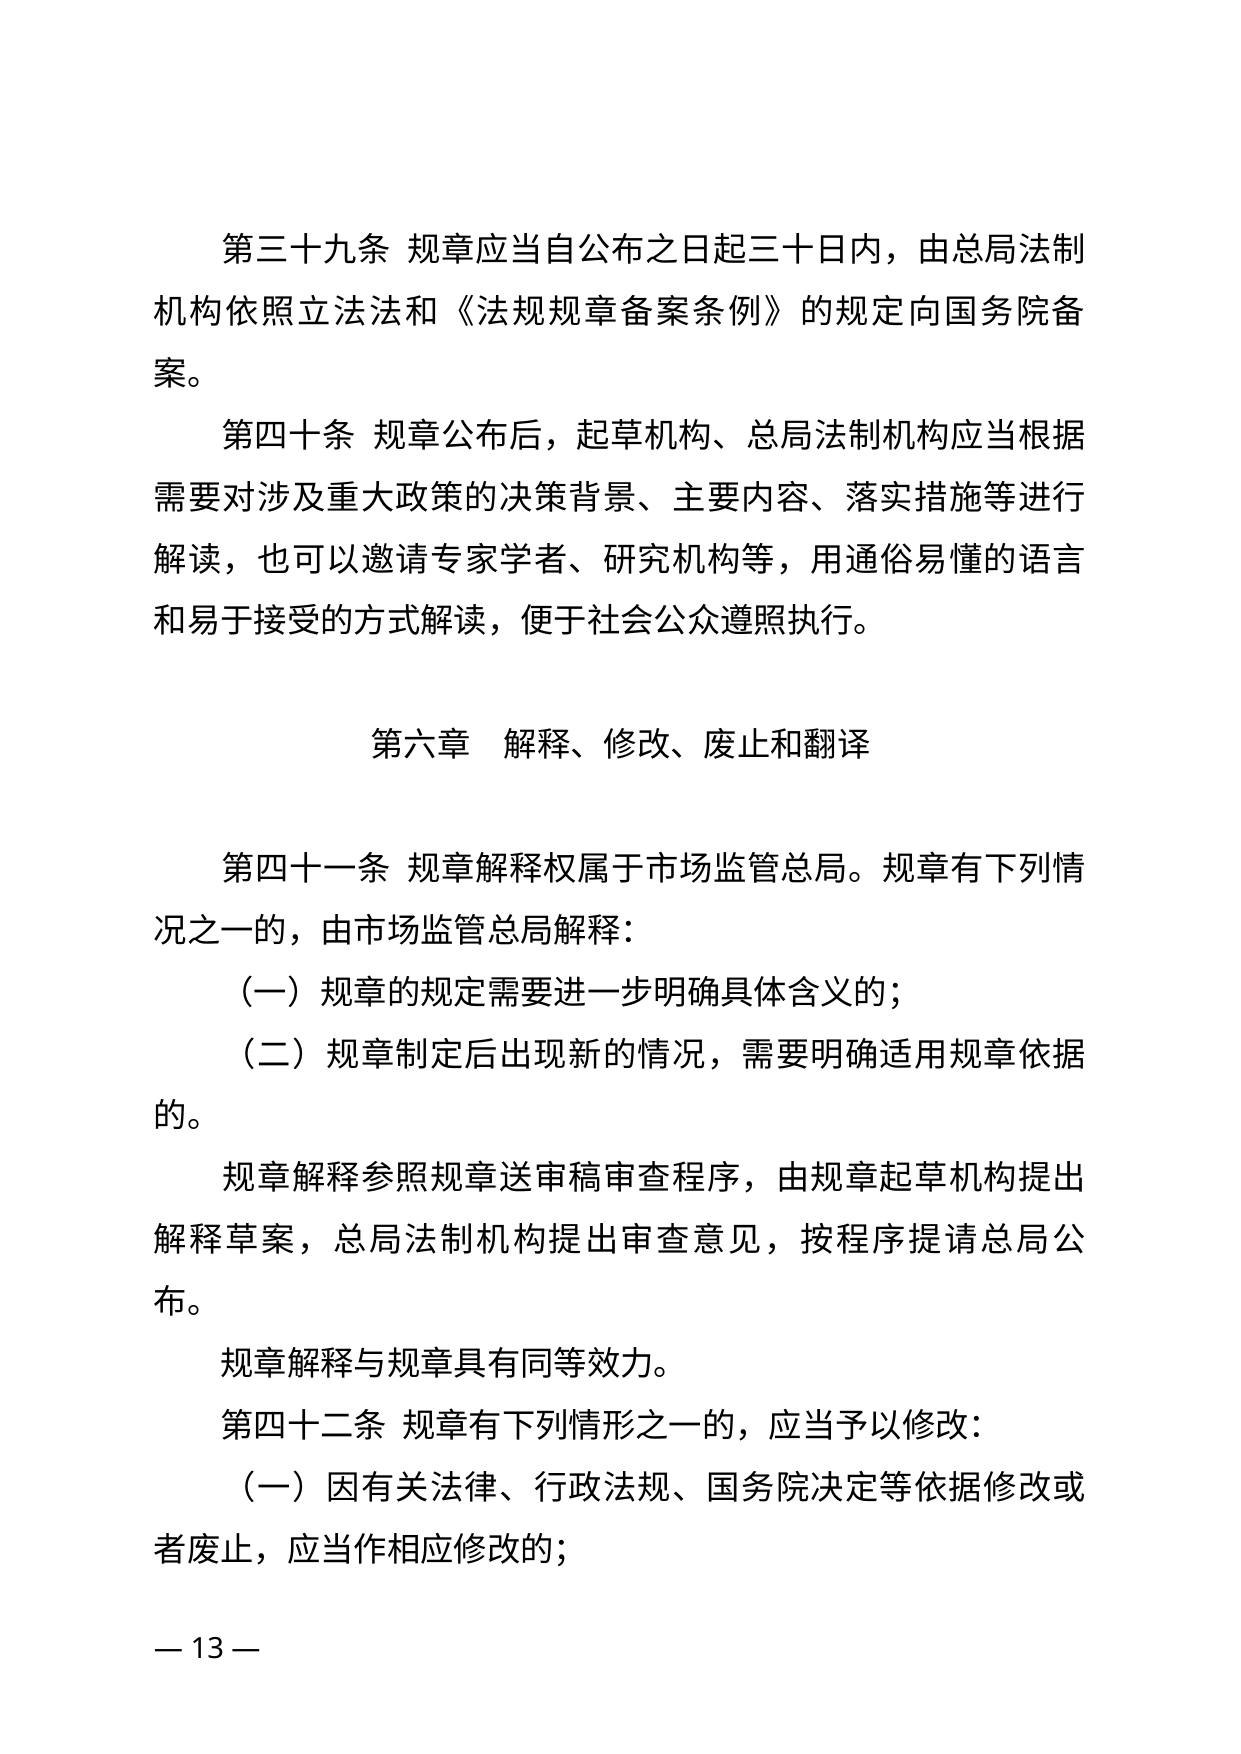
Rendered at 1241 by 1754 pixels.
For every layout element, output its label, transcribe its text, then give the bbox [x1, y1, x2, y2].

text 第六章 解释、修改、废止和翻译 [153, 707, 1087, 769]
text 第三十九条 规章应当自公布之日起三十日内，由总局法制机构依照立法法和《法规规章备案条例》的规定向国务院备案。 [153, 212, 1087, 398]
text 第四十条 规章公布后，起草机构、总局法制机构应当根据需要对涉及重大政策的决策背景、主要内容、落实措施等进行解读，也可以邀请专家学者、研究机构等，用通俗易懂的语言和易于接受的方式解读，便于社会公众遵照执行。 [153, 398, 1087, 645]
text 规章解释参照规章送审稿审查程序，由规章起草机构提出解释草案，总局法制机构提出审查意见，按程序提请总局公布。 [153, 1140, 1087, 1326]
text （二）规章制定后出现新的情况，需要明确适用规章依据的。 [153, 1017, 1087, 1140]
text （一）规章的规定需要进一步明确具体含义的； [153, 955, 1087, 1017]
text 第四十一条 规章解释权属于市场监管总局。规章有下列情况之一的，由市场监管总局解释： [153, 831, 1087, 955]
text 规章解释与规章具有同等效力。 [153, 1326, 1087, 1388]
text （一）因有关法律、行政法规、国务院决定等依据修改或者废止，应当作相应修改的； [153, 1450, 1087, 1573]
text 第四十二条 规章有下列情形之一的，应当予以修改： [153, 1388, 1087, 1450]
